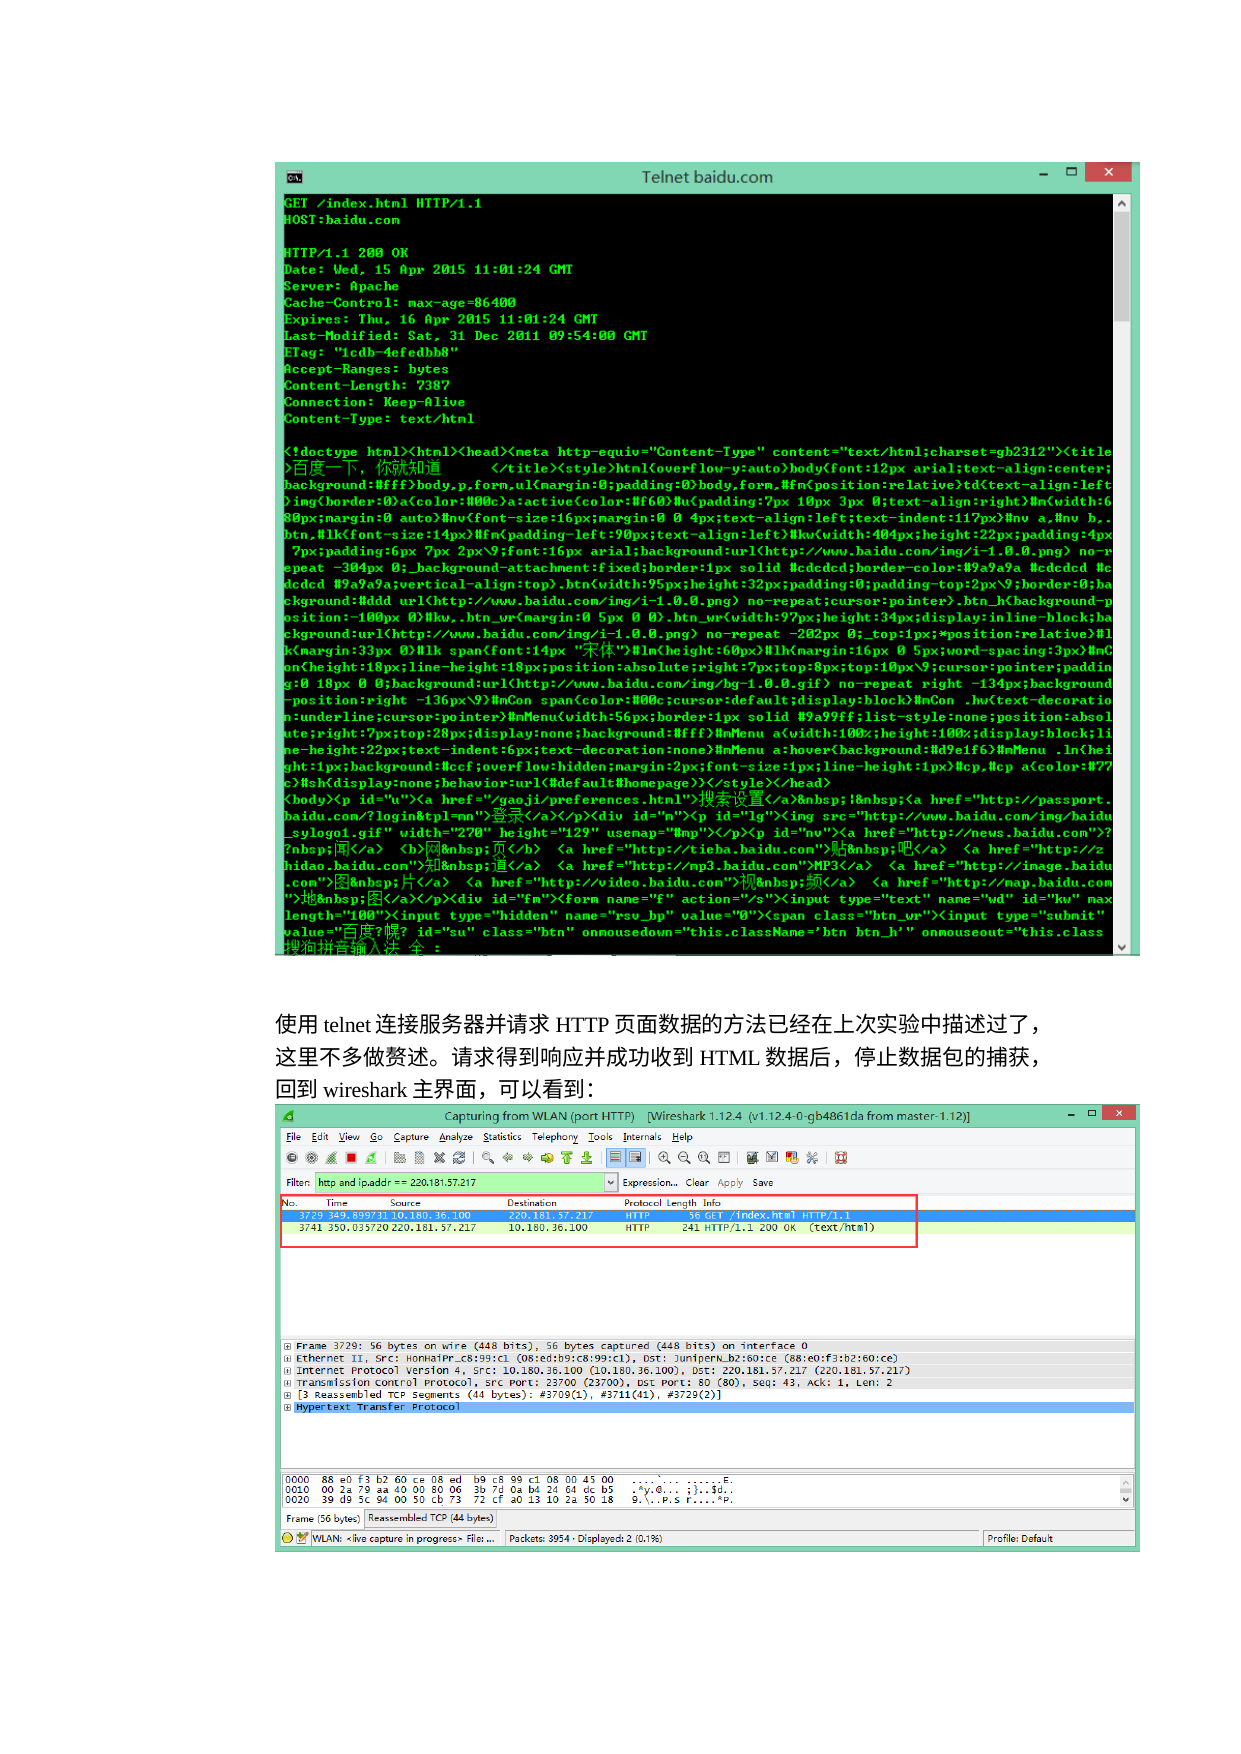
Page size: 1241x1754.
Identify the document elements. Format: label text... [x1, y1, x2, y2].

picture [275, 162, 1140, 956]
text 使用telnet连接服务器并请求HTTP页面数据的方法已经在上次实验中描述过了，这里不多做赘述。请求得到响应并成功收到HTML数据后，停止数据包的捕获，回到wireshark主界面，可以看到： [275, 1007, 1053, 1104]
picture [275, 1104, 1140, 1552]
